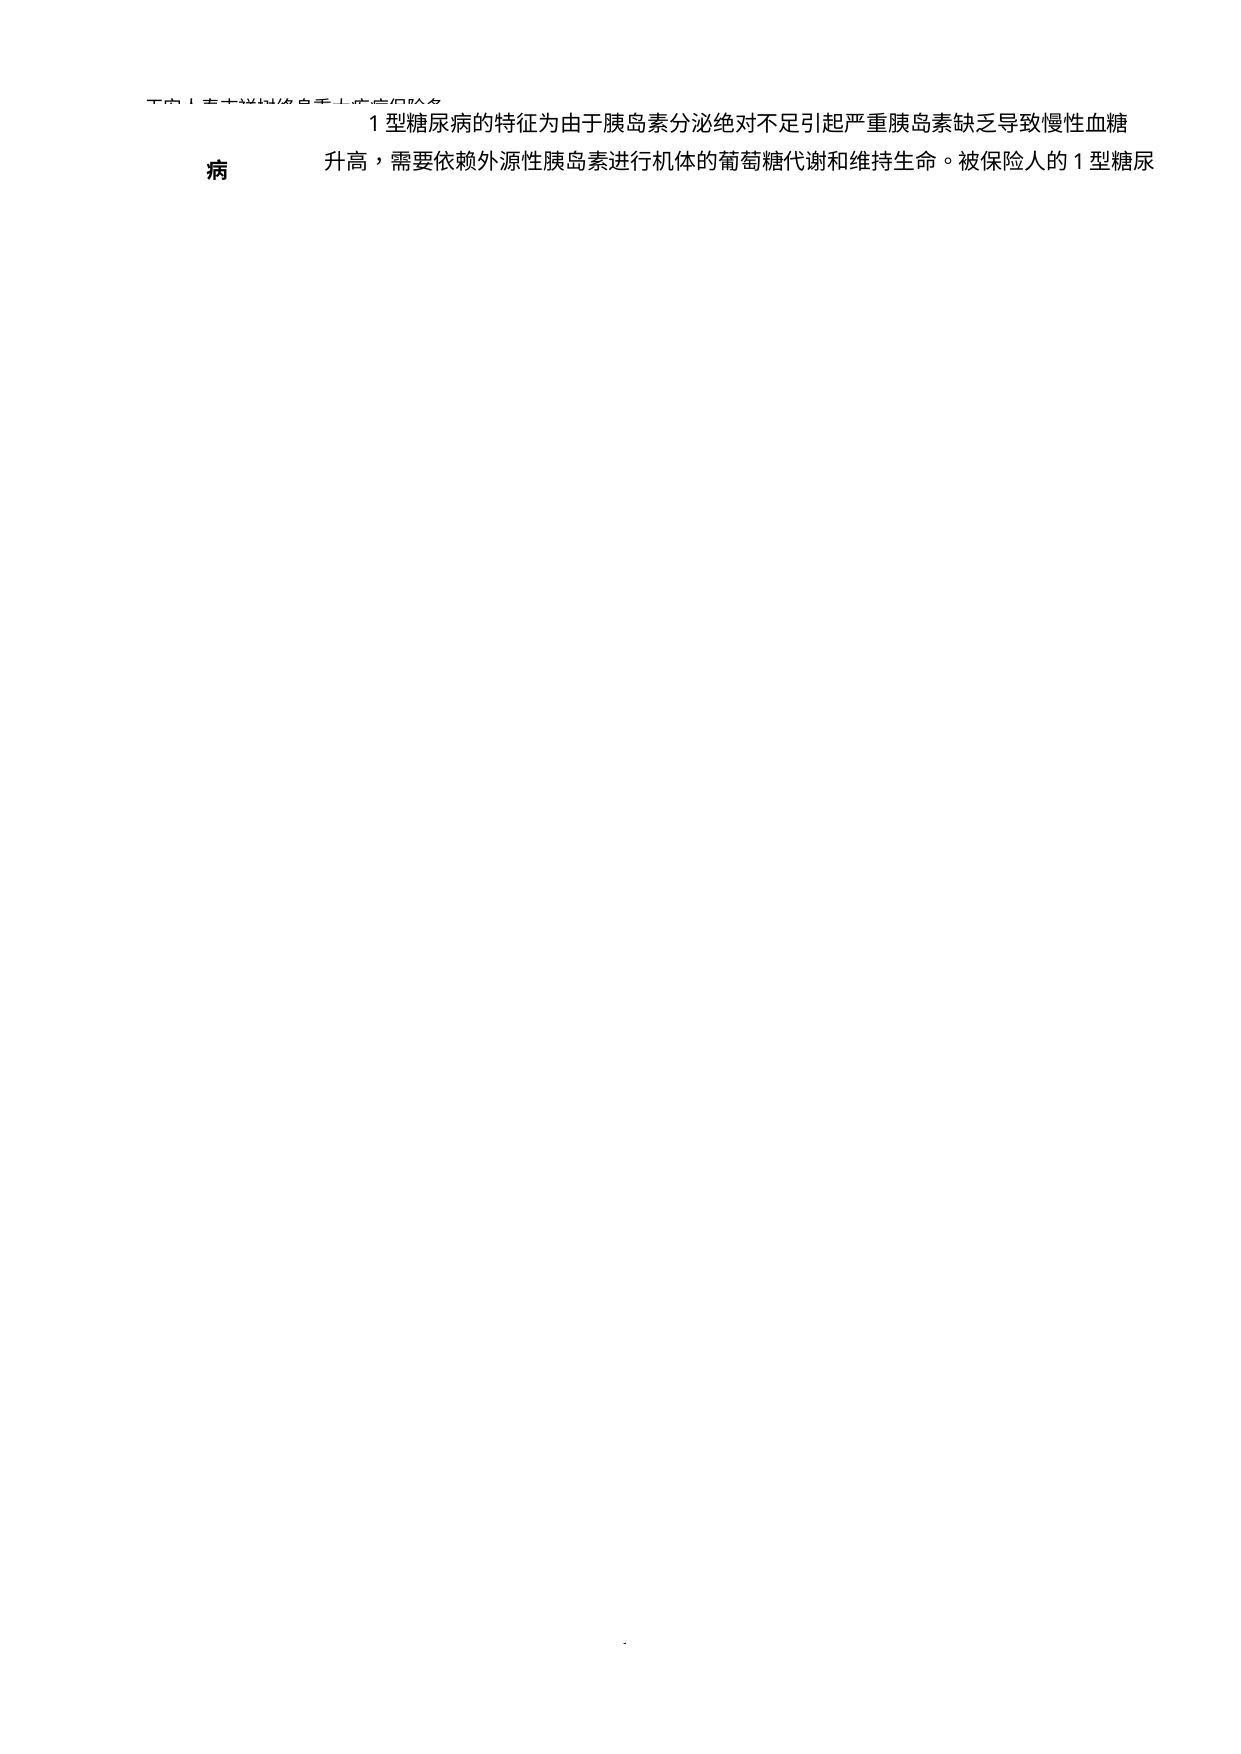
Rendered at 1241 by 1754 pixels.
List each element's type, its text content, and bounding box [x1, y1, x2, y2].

text 病 升高，需要依赖外源性胰岛素进行机体的葡萄糖代谢和维持生命。被保险人的1型糖尿 [206, 142, 1157, 177]
text 1型糖尿病的特征为由于胰岛素分泌绝对不足引起严重胰岛素缺乏导致慢性血糖 [368, 108, 1157, 138]
